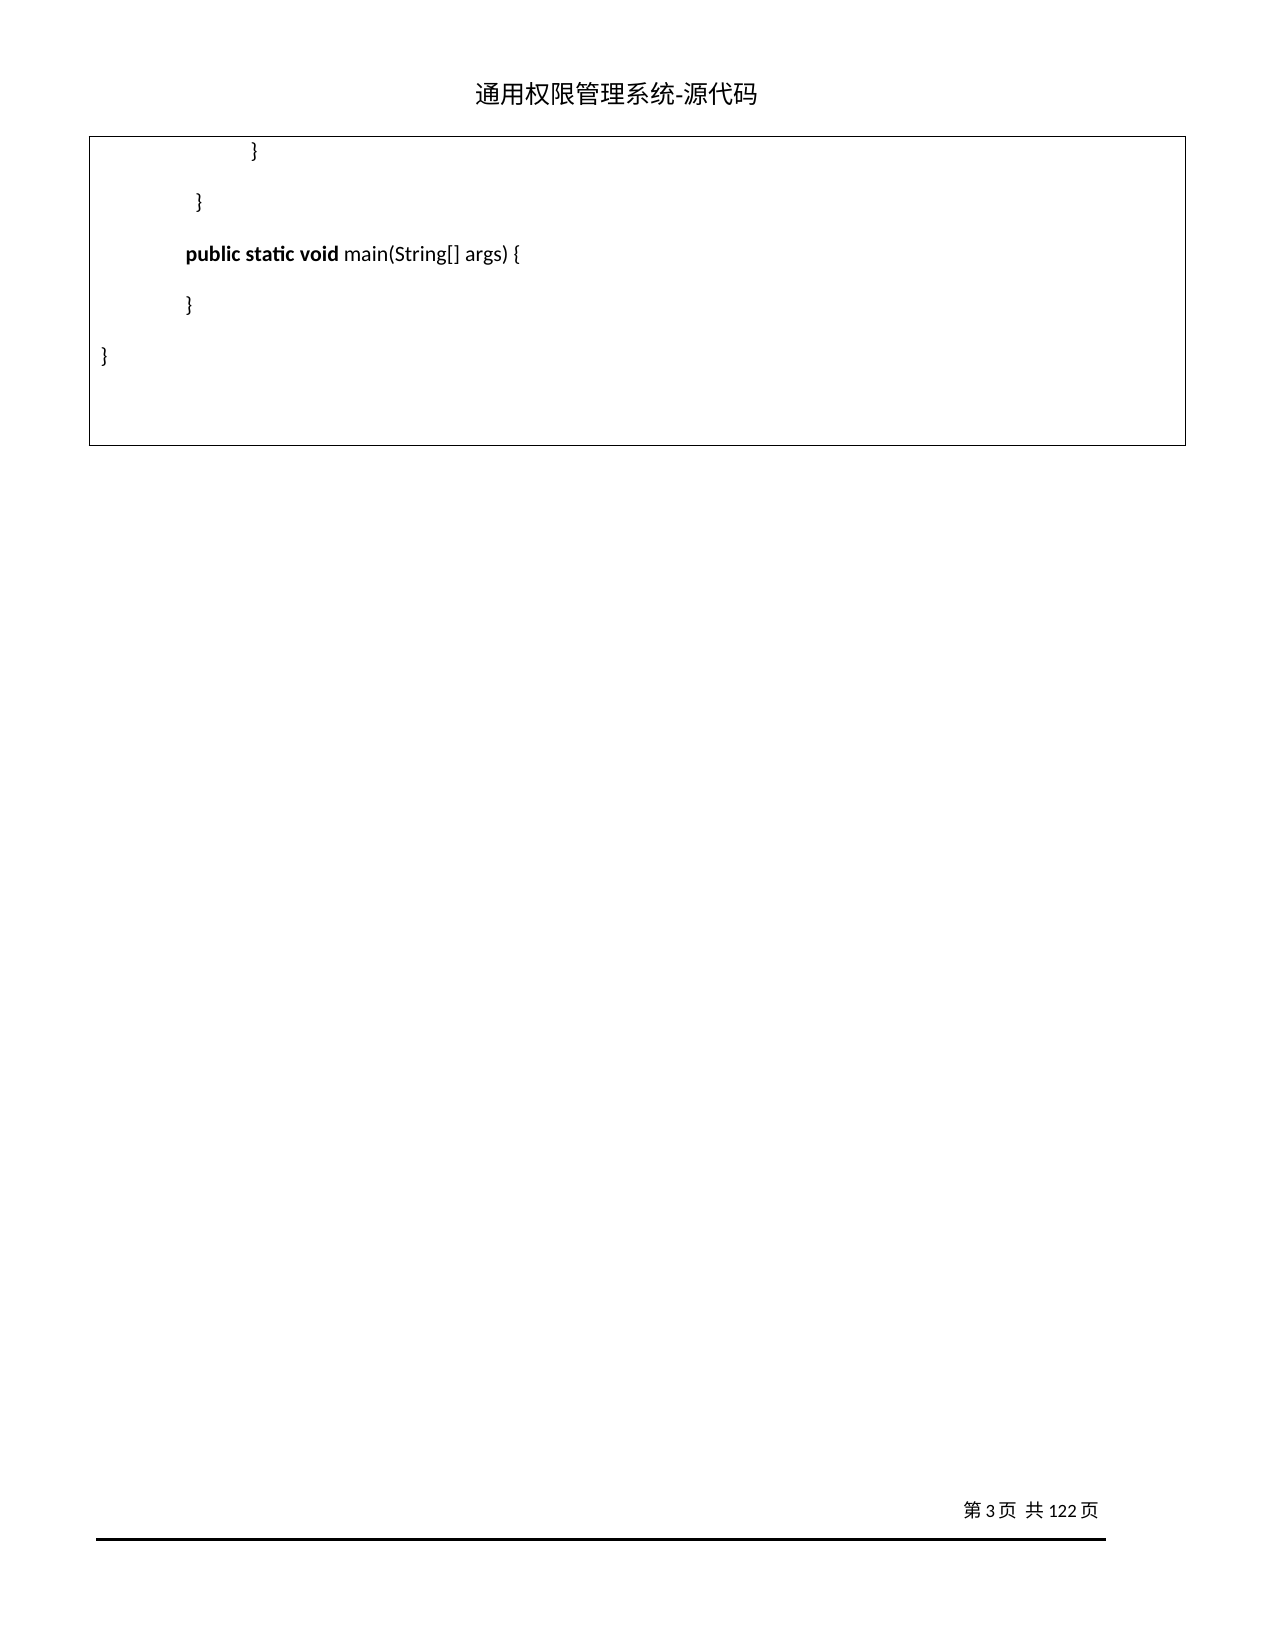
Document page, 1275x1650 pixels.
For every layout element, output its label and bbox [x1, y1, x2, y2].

table_header [90, 137, 1185, 445]
